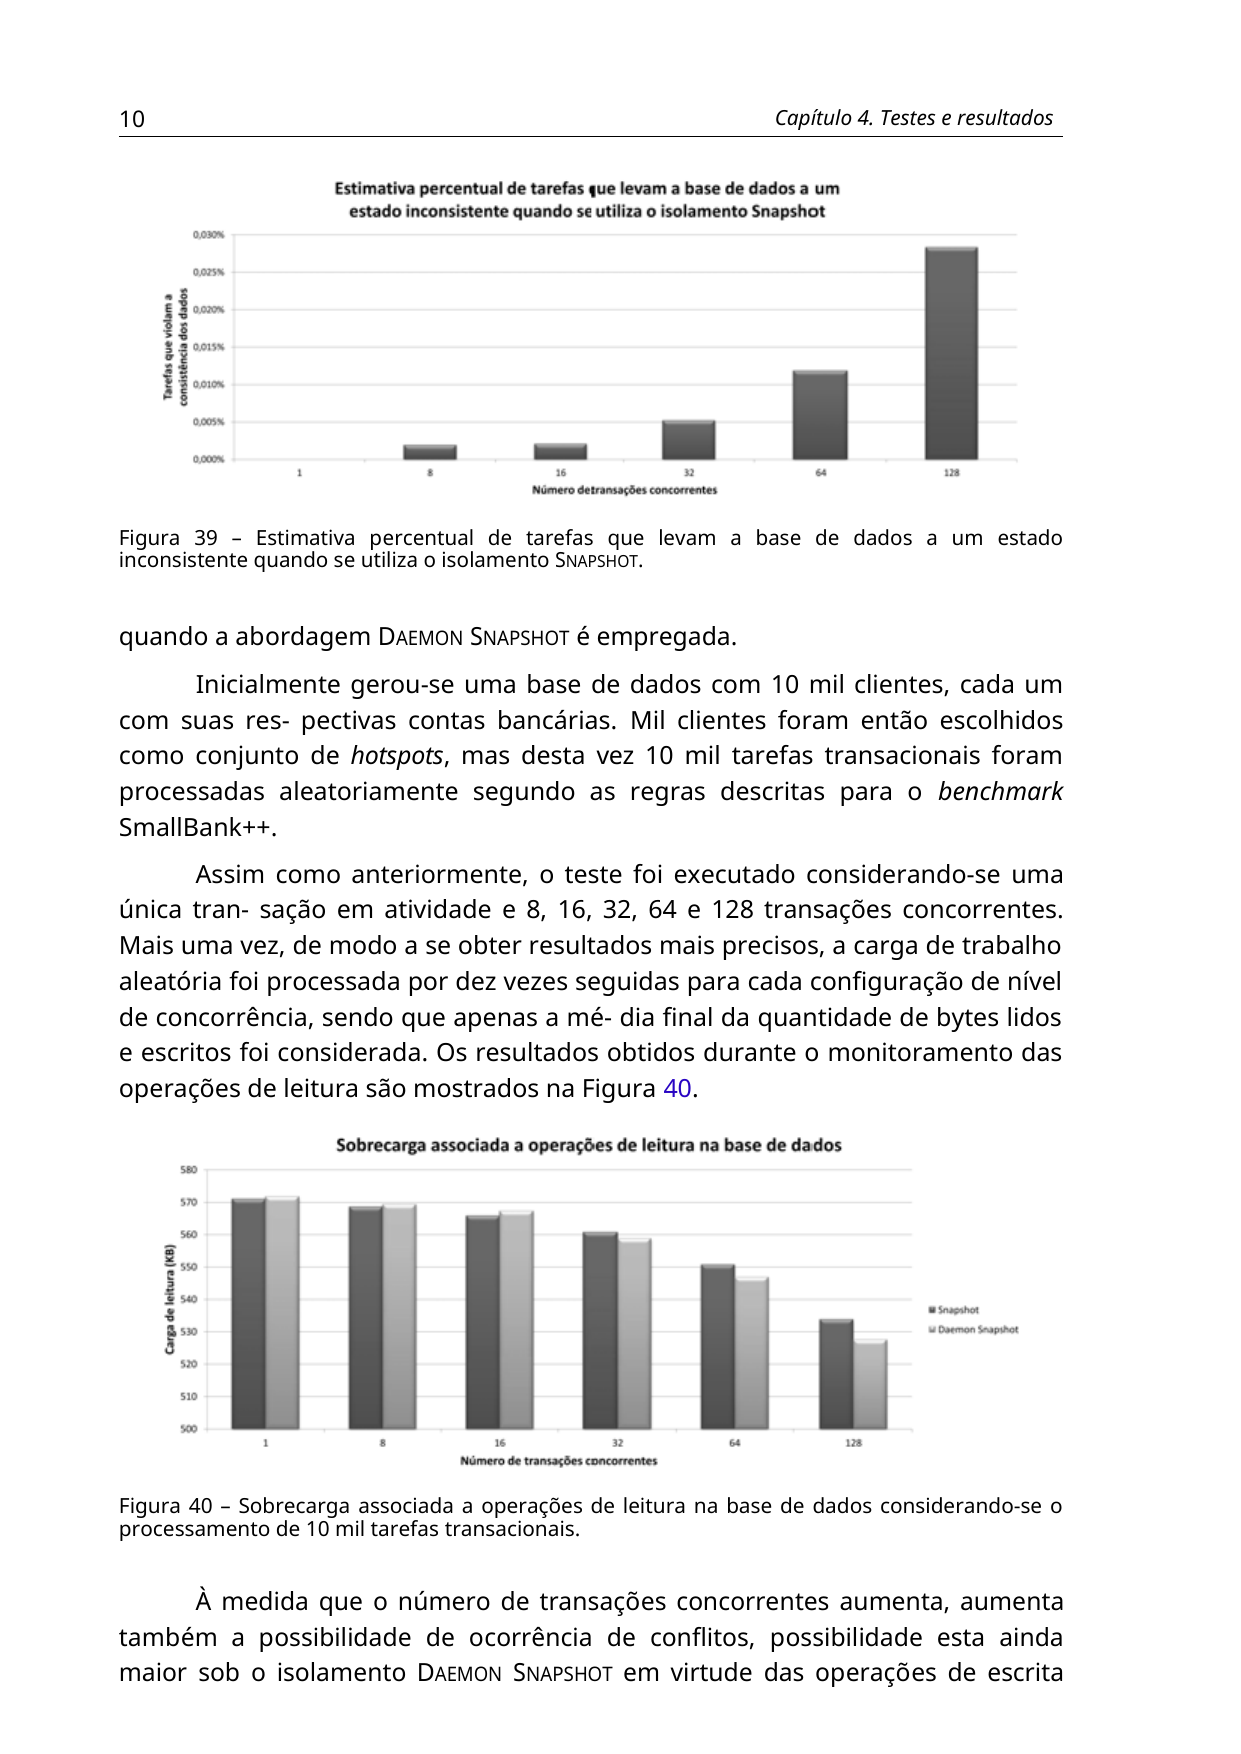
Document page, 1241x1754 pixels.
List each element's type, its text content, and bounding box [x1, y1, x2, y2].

picture [156, 174, 1029, 508]
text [119, 1583, 1064, 1689]
picture [157, 1130, 1028, 1480]
text Figura 39 – Estimativa percentual de tarefas que levam a base de dados a um estado inconsistente quando se utiliza o isolamento Snapshot. [119, 526, 1064, 574]
text Inicialmente gerou-se uma base de dados com 10 mil clientes, cada um com suas res- pectivas contas bancárias. Mil clientes foram então escolhidos como conjunto de hotspots, mas desta vez 10 mil tarefas transacionais foram processadas aleatoriamente segundo as regras descritas para o benchmark SmallBank++. [119, 667, 1063, 843]
text Assim como anteriormente, o teste foi executado considerando-se uma única tran- sação em atividade e 8, 16, 32, 64 e 128 transações concorrentes. Mais uma vez, de modo a se obter resultados mais precisos, a carga de trabalho aleatória foi processada por dez vezes seguidas para cada conﬁguração de nível de concorrência, sendo que apenas a mé- dia ﬁnal da quantidade de bytes lidos e escritos foi considerada. Os resultados obtidos durante o monitoramento das operações de leitura são mostrados na Figura 40. [119, 856, 1064, 1105]
text quando a abordagem Daemon Snapshot é empregada. [119, 619, 1142, 653]
